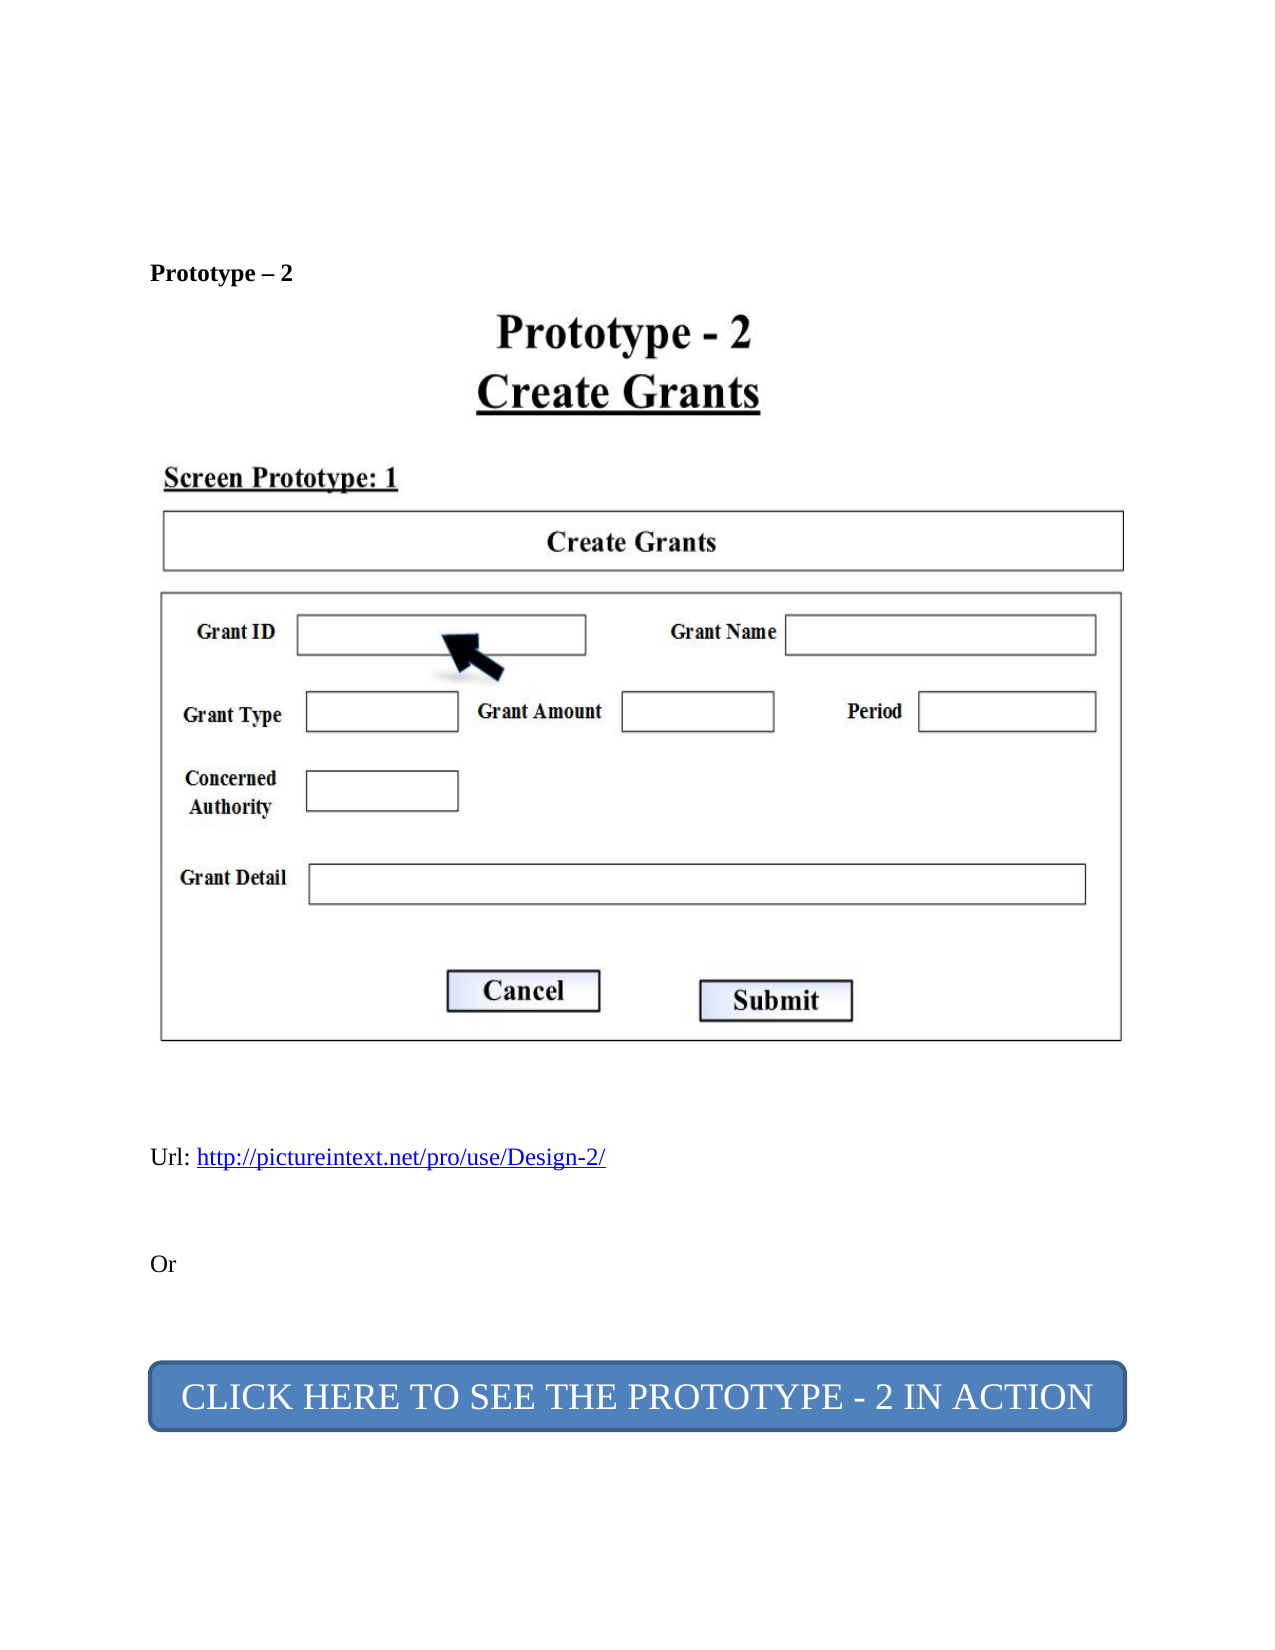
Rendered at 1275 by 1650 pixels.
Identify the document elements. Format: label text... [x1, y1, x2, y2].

picture [150, 290, 1125, 1117]
subtitle Prototype – 2 [150, 258, 1125, 286]
text Or [150, 1249, 1125, 1278]
text Url: http://pictureintext.net/pro/use/Design-2/ [150, 1142, 1125, 1171]
